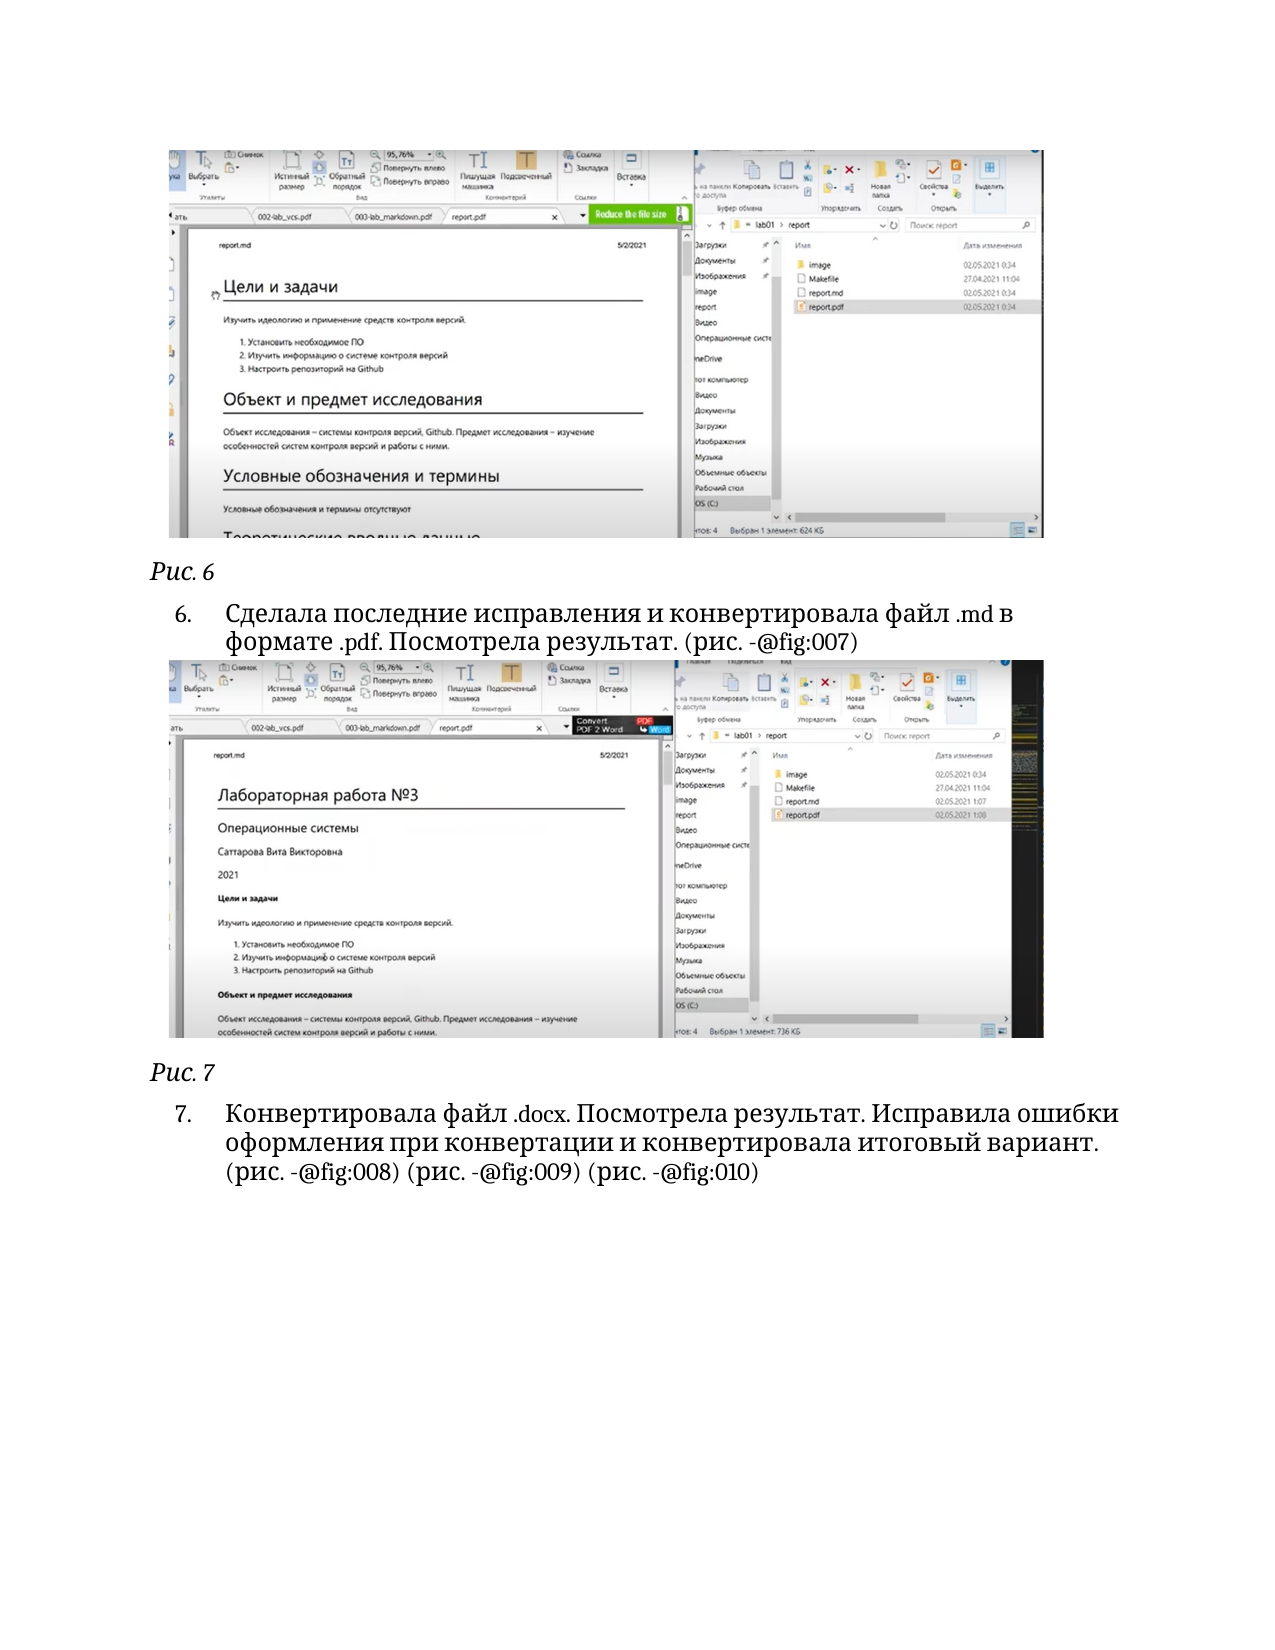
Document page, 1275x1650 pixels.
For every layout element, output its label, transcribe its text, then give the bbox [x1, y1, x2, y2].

picture [168, 150, 1044, 538]
text Рис. 7 [150, 1059, 1125, 1087]
list Сделала последние исправления и конвертировала файл .md в формате .pdf. Посмотрела результат. (рис. -@fig:007) [175, 599, 1125, 657]
text Рис. 6 [150, 558, 1125, 587]
picture [168, 660, 1044, 1038]
list Конвертировала файл .docx. Посмотрела результат. Исправила ошибки оформления при конвертации и конвертировала итоговый вариант. (рис. -@fig:008) (рис. -@fig:009) (рис. -@fig:010) [175, 1100, 1125, 1186]
